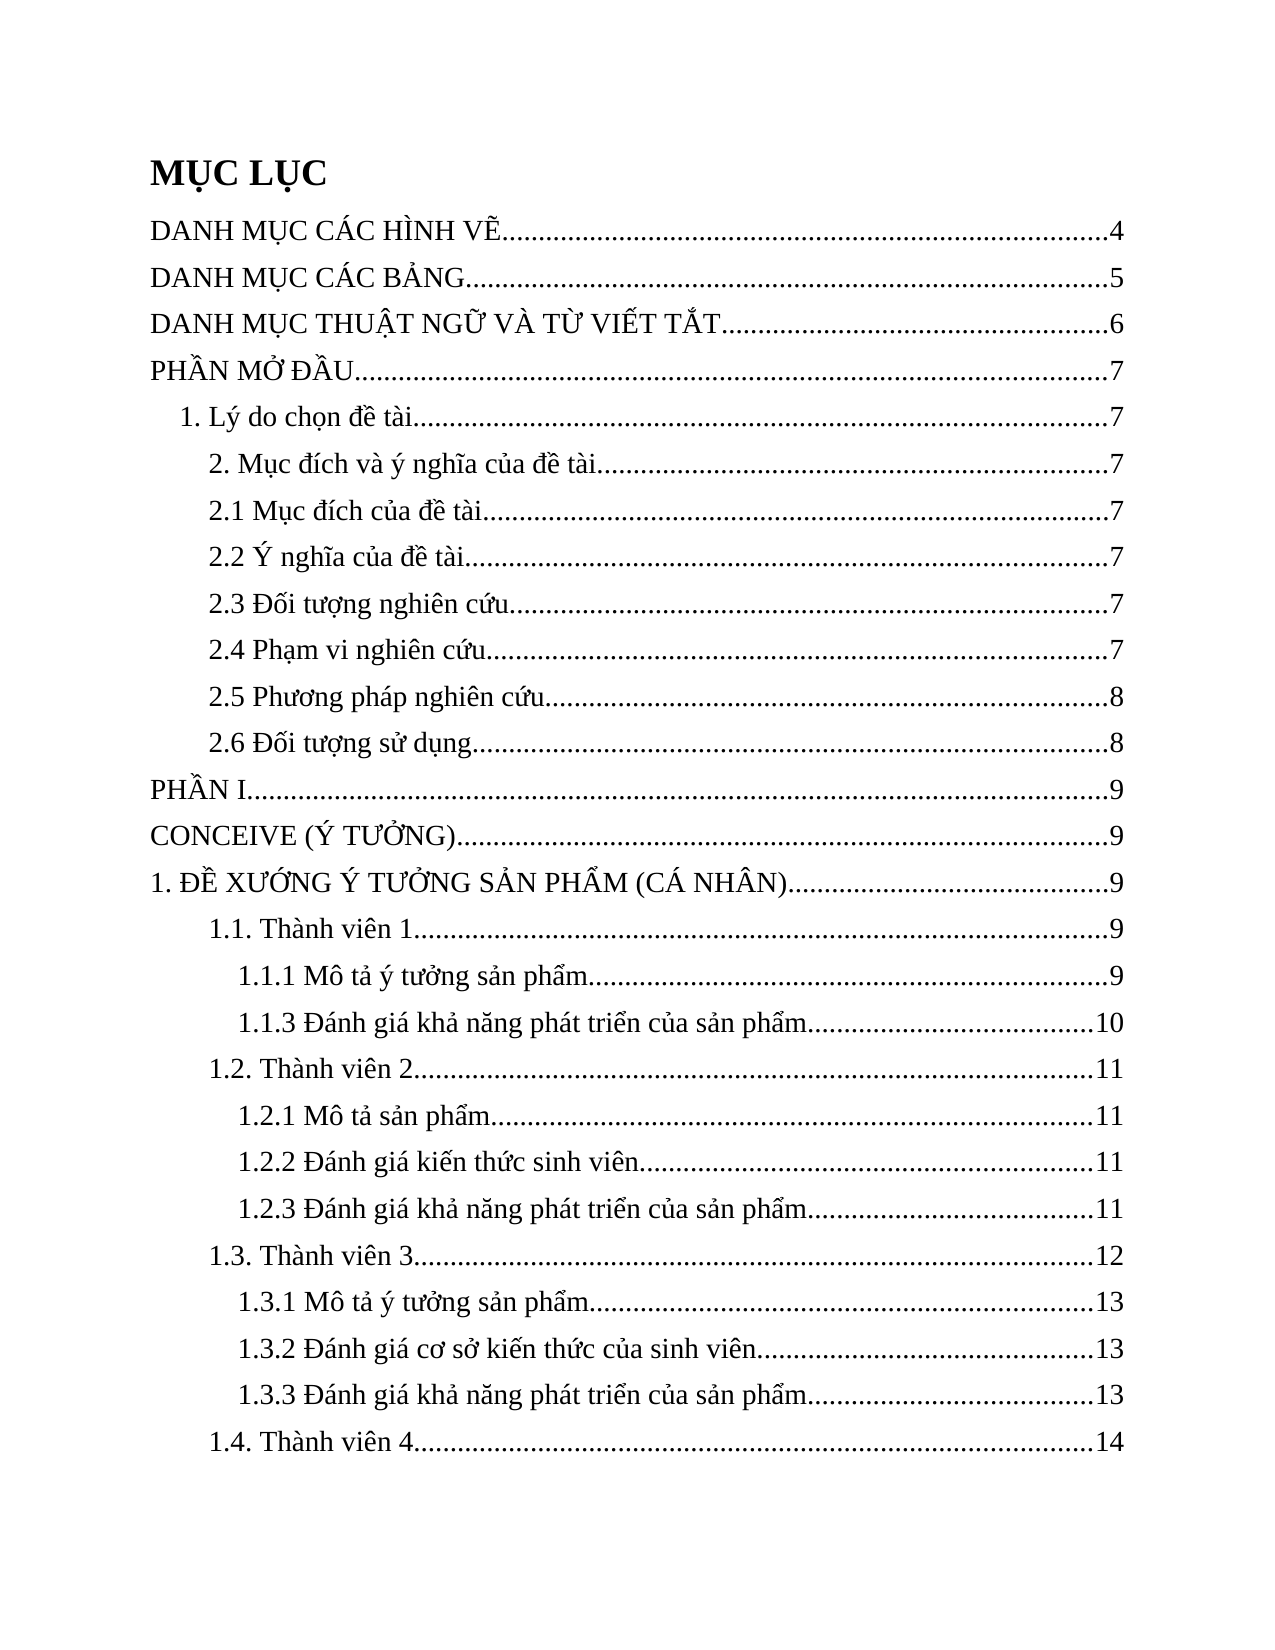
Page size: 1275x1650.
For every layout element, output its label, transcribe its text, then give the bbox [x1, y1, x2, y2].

text 1.1.3 Đánh giá khả năng phát triển của sản phẩm 10 [237, 1005, 1125, 1038]
text DANH MỤC CÁC HÌNH VẼ 4 [150, 213, 1125, 247]
text 1.3.2 Đánh giá cơ sở kiến thức của sinh viên 13 [237, 1331, 1125, 1364]
text 1.1. Thành viên 1 9 [208, 912, 1125, 945]
text 2. Mục đích và ý nghĩa của đề tài 7 [208, 446, 1125, 479]
text PHẦN MỞ ĐẦU 7 [150, 353, 1125, 386]
text 2.6 Đối tượng sử dụng 8 [208, 725, 1125, 759]
text DANH MỤC THUẬT NGỮ VÀ TỪ VIẾT TẮT 6 [150, 306, 1125, 340]
text 2.1 Mục đích của đề tài 7 [208, 493, 1125, 526]
text DANH MỤC CÁC BẢNG 5 [150, 260, 1125, 293]
text 1.3. Thành viên 3 12 [208, 1238, 1125, 1271]
text 1.1.1 Mô tả ý tưởng sản phẩm 9 [237, 958, 1125, 992]
text 1. Lý do chọn đề tài 7 [179, 399, 1125, 433]
text 2.5 Phương pháp nghiên cứu 8 [208, 679, 1125, 712]
text 1.2.1 Mô tả sản phẩm 11 [237, 1098, 1125, 1131]
text CONCEIVE (Ý TƯỞNG) 9 [150, 818, 1125, 852]
text PHẦN I 9 [150, 772, 1125, 806]
text 2.2 Ý nghĩa của đề tài 7 [208, 539, 1125, 573]
text 1.2. Thành viên 2 11 [208, 1051, 1125, 1085]
text 2.3 Đối tượng nghiên cứu 7 [208, 586, 1125, 619]
text 1.2.2 Đánh giá kiến thức sinh viên 11 [237, 1144, 1125, 1178]
text 1.3.3 Đánh giá khả năng phát triển của sản phẩm 13 [237, 1377, 1125, 1411]
text 1. ĐỀ XƯỚNG Ý TƯỞNG SẢN PHẨM (CÁ NHÂN) 9 [150, 865, 1125, 899]
text 1.4. Thành viên 4 14 [208, 1424, 1125, 1457]
text MỤC LỤC [150, 150, 1125, 193]
text 1.2.3 Đánh giá khả năng phát triển của sản phẩm 11 [237, 1191, 1125, 1224]
text 2.4 Phạm vi nghiên cứu 7 [208, 632, 1125, 666]
text 1.3.1 Mô tả ý tưởng sản phẩm 13 [237, 1284, 1125, 1318]
